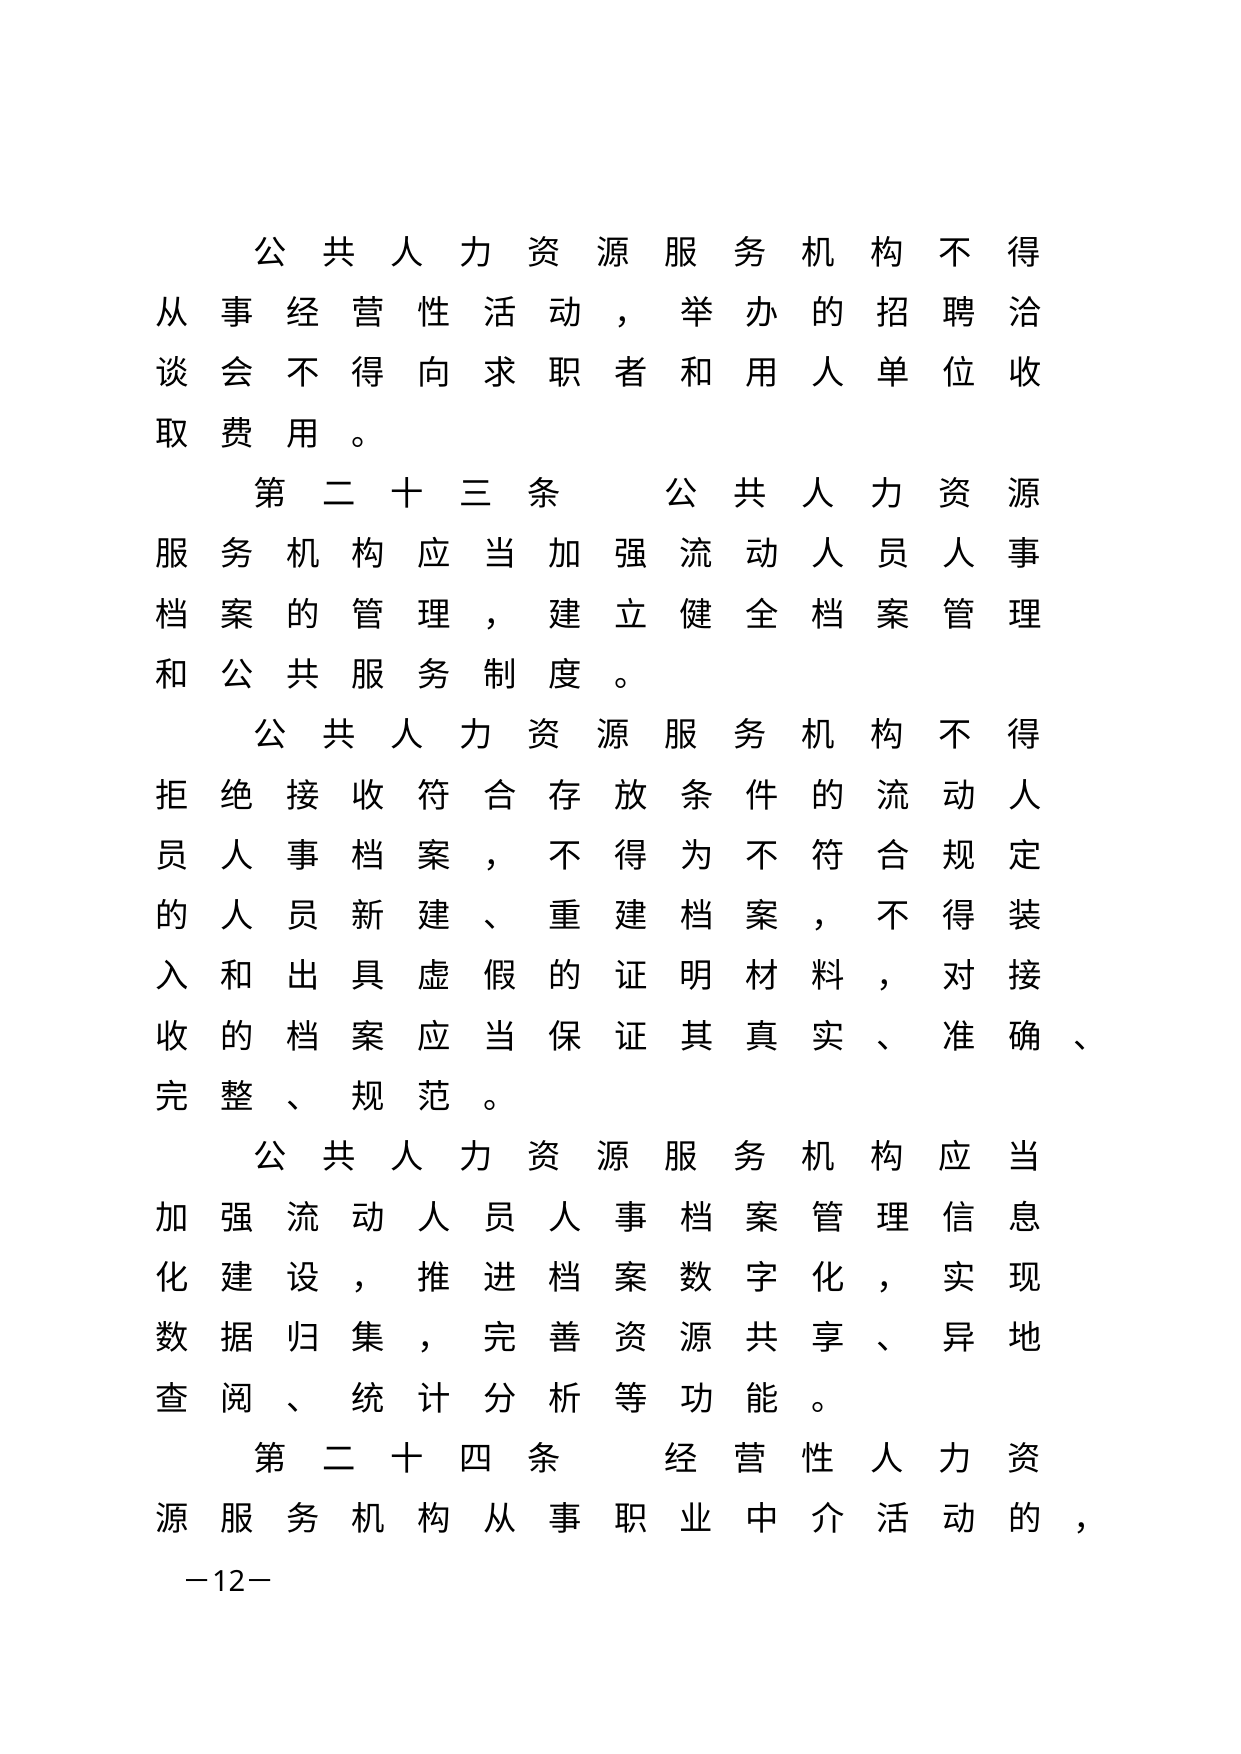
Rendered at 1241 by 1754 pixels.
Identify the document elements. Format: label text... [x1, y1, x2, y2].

text 第二十四条 经营性人力资源服务机构从事职业中介活动的，应当在市场主体登记办理完毕后，依法向住所地人力资源社会保障行政部门申请行政许可，取得人力资源服务许可证。人力资源服务许可条件、程序等按照国家有关规定执行。 [155, 1426, 1073, 1546]
text 第二十三条 公共人力资源服务机构应当加强流动人员人事档案的管理，建立健全档案管理和公共服务制度。 [155, 461, 1073, 702]
text 公共人力资源服务机构应当加强流动人员人事档案管理信息化建设，推进档案数字化，实现数据归集，完善资源共享、异地查阅、统计分析等功能。 [155, 1124, 1073, 1426]
text 公共人力资源服务机构不得从事经营性活动，举办的招聘洽谈会不得向求职者和用人单位收取费用。 [155, 219, 1073, 461]
text 公共人力资源服务机构不得拒绝接收符合存放条件的流动人员人事档案，不得为不符合规定的人员新建、重建档案，不得装入和出具虚假的证明材料，对接收的档案应当保证其真实、准确、完整、规范。 [155, 702, 1073, 1124]
